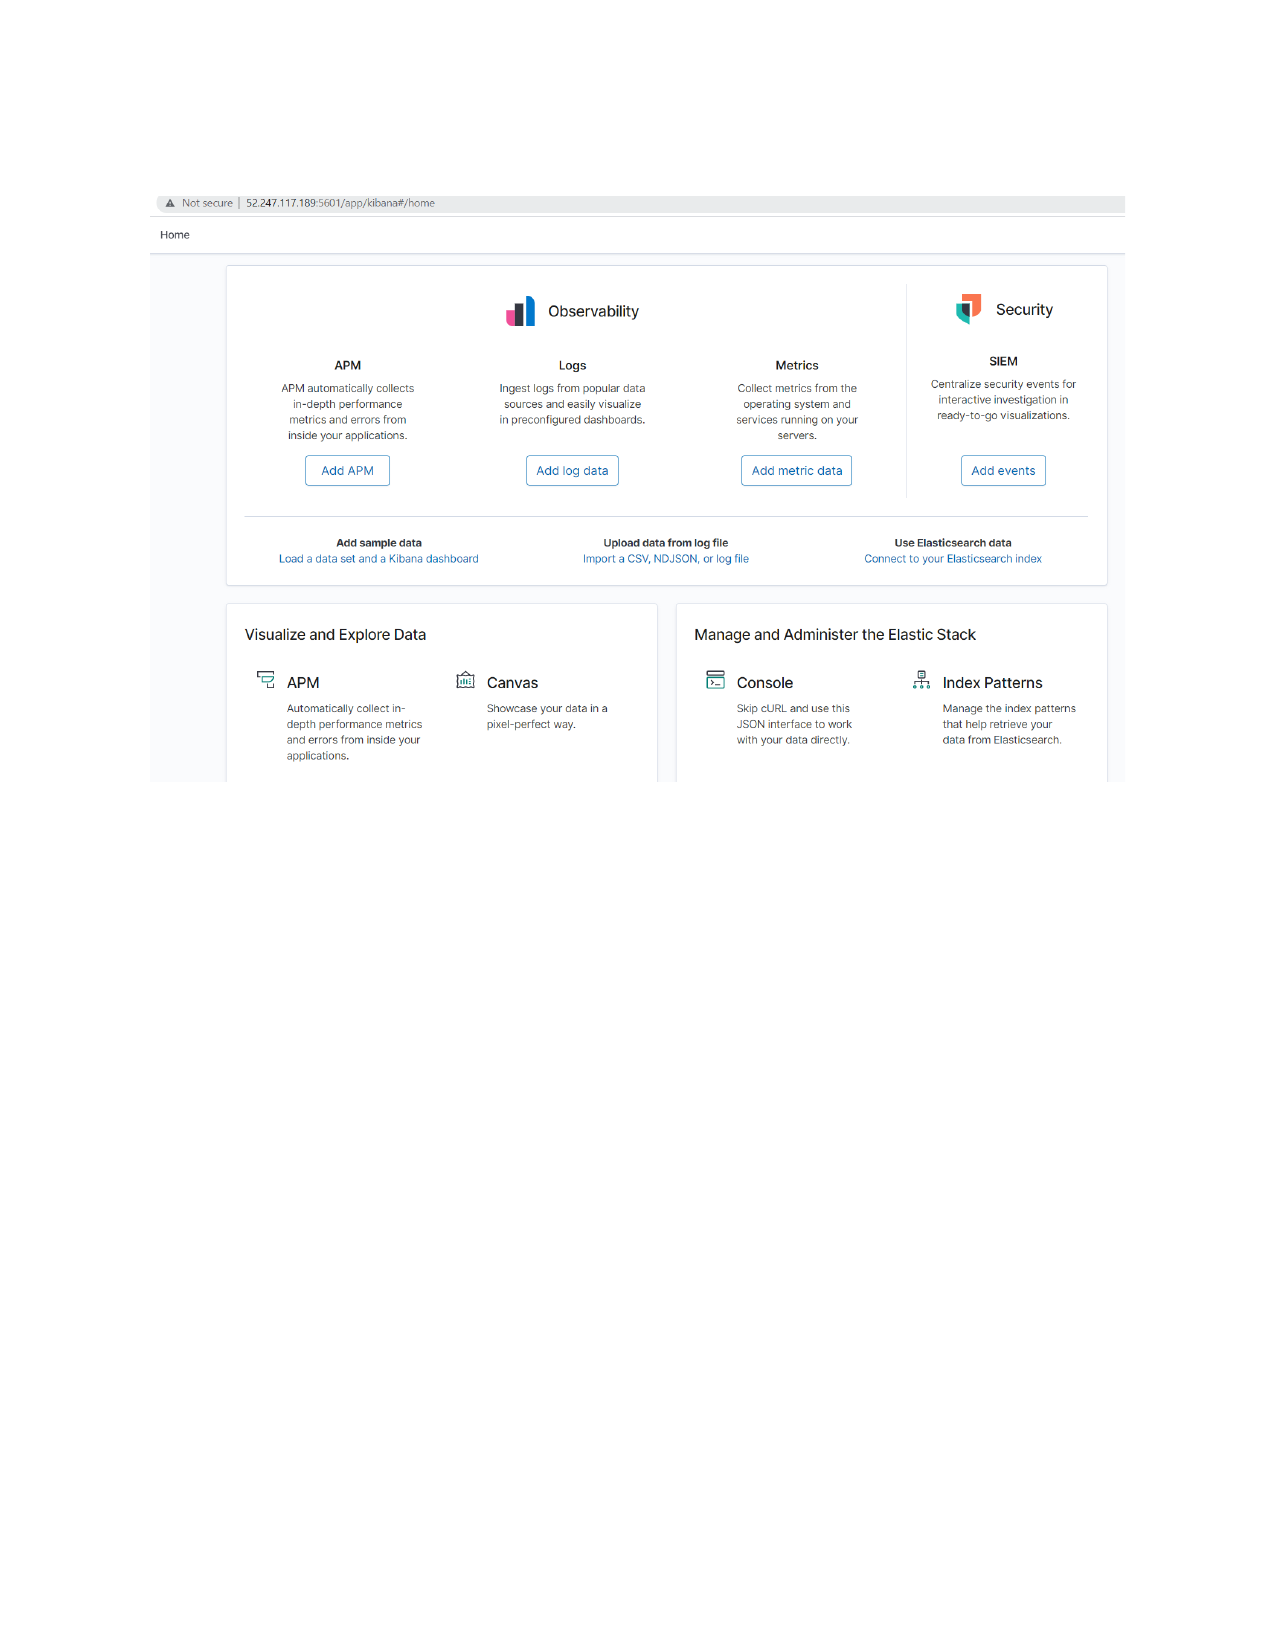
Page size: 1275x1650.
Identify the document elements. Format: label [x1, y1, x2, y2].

picture [150, 196, 1125, 782]
